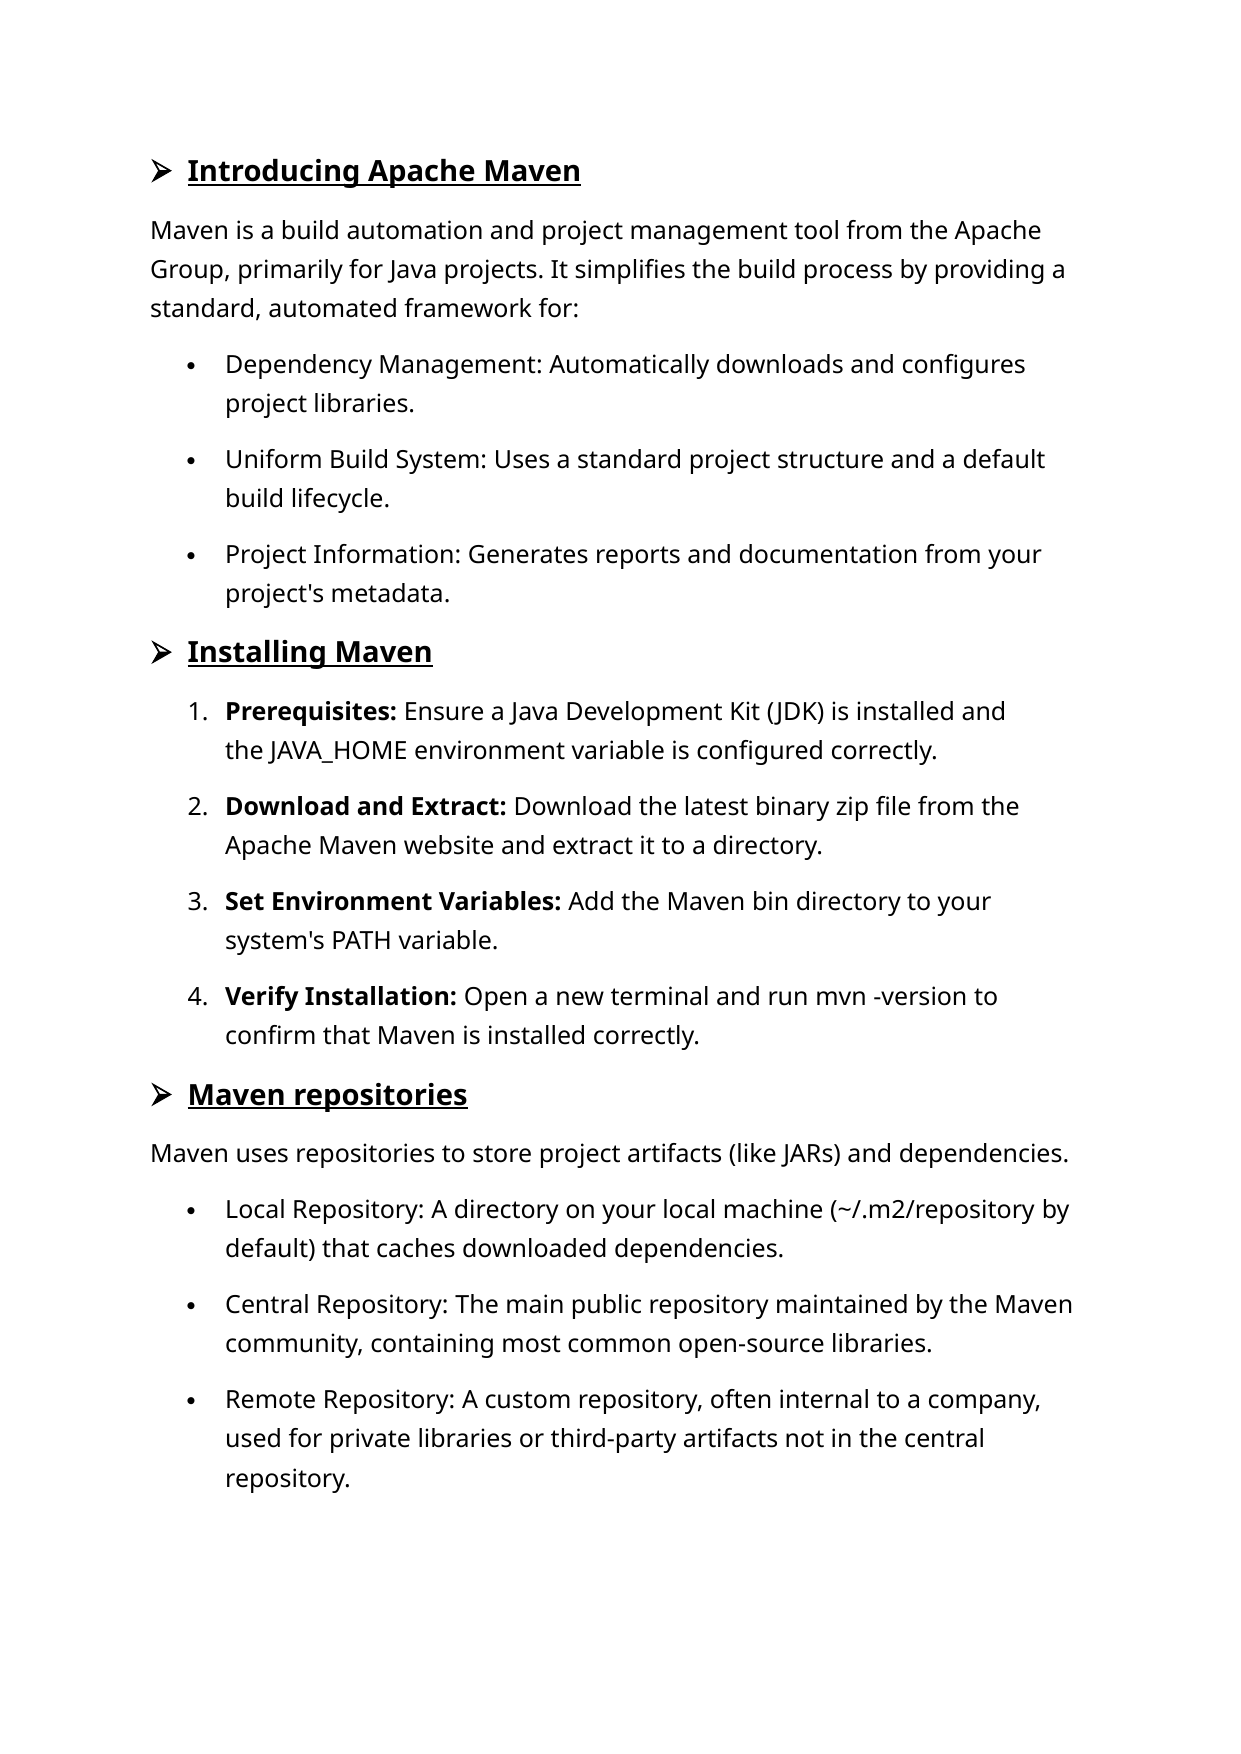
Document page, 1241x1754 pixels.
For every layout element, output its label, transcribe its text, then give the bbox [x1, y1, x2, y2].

list Verify Installation: Open a new terminal and run mvn -version to confirm that Maven is installed correctly. [187, 979, 1090, 1052]
list Dependency Management: Automatically downloads and configures project libraries. [187, 346, 1090, 420]
text Maven is a build automation and project management tool from the Apache Group, primarily for Java projects. It simplifies the build process by providing a standard, automated framework for: [150, 212, 1090, 325]
list Download and Extract: Download the latest binary zip file from the Apache Maven website and extract it to a directory. [187, 789, 1090, 862]
list Installing Maven [150, 631, 1090, 671]
text Maven uses repositories to store project artifacts (like JARs) and dependencies. [150, 1136, 1090, 1170]
list Project Information: Generates reports and documentation from your project's metadata. [187, 536, 1090, 610]
list Set Environment Variables: Add the Maven bin directory to your system's PATH variable. [187, 884, 1090, 957]
list Maven repositories [150, 1074, 1090, 1113]
list Remote Repository: A custom repository, often internal to a company, used for private libraries or third-party artifacts not in the central repository. [187, 1382, 1090, 1494]
list Prerequisites: Ensure a Java Development Kit (JDK) is installed and the JAVA_HOME environment variable is configured correctly. [187, 694, 1090, 767]
list Uniform Build System: Uses a standard project structure and a default build lifecycle. [187, 441, 1090, 515]
list Introducing Apache Maven [150, 150, 1090, 190]
list Central Repository: The main public repository maintained by the Maven community, containing most common open-source libraries. [187, 1287, 1090, 1360]
list Local Repository: A directory on your local machine (~/.m2/repository by default) that caches downloaded dependencies. [187, 1192, 1090, 1265]
